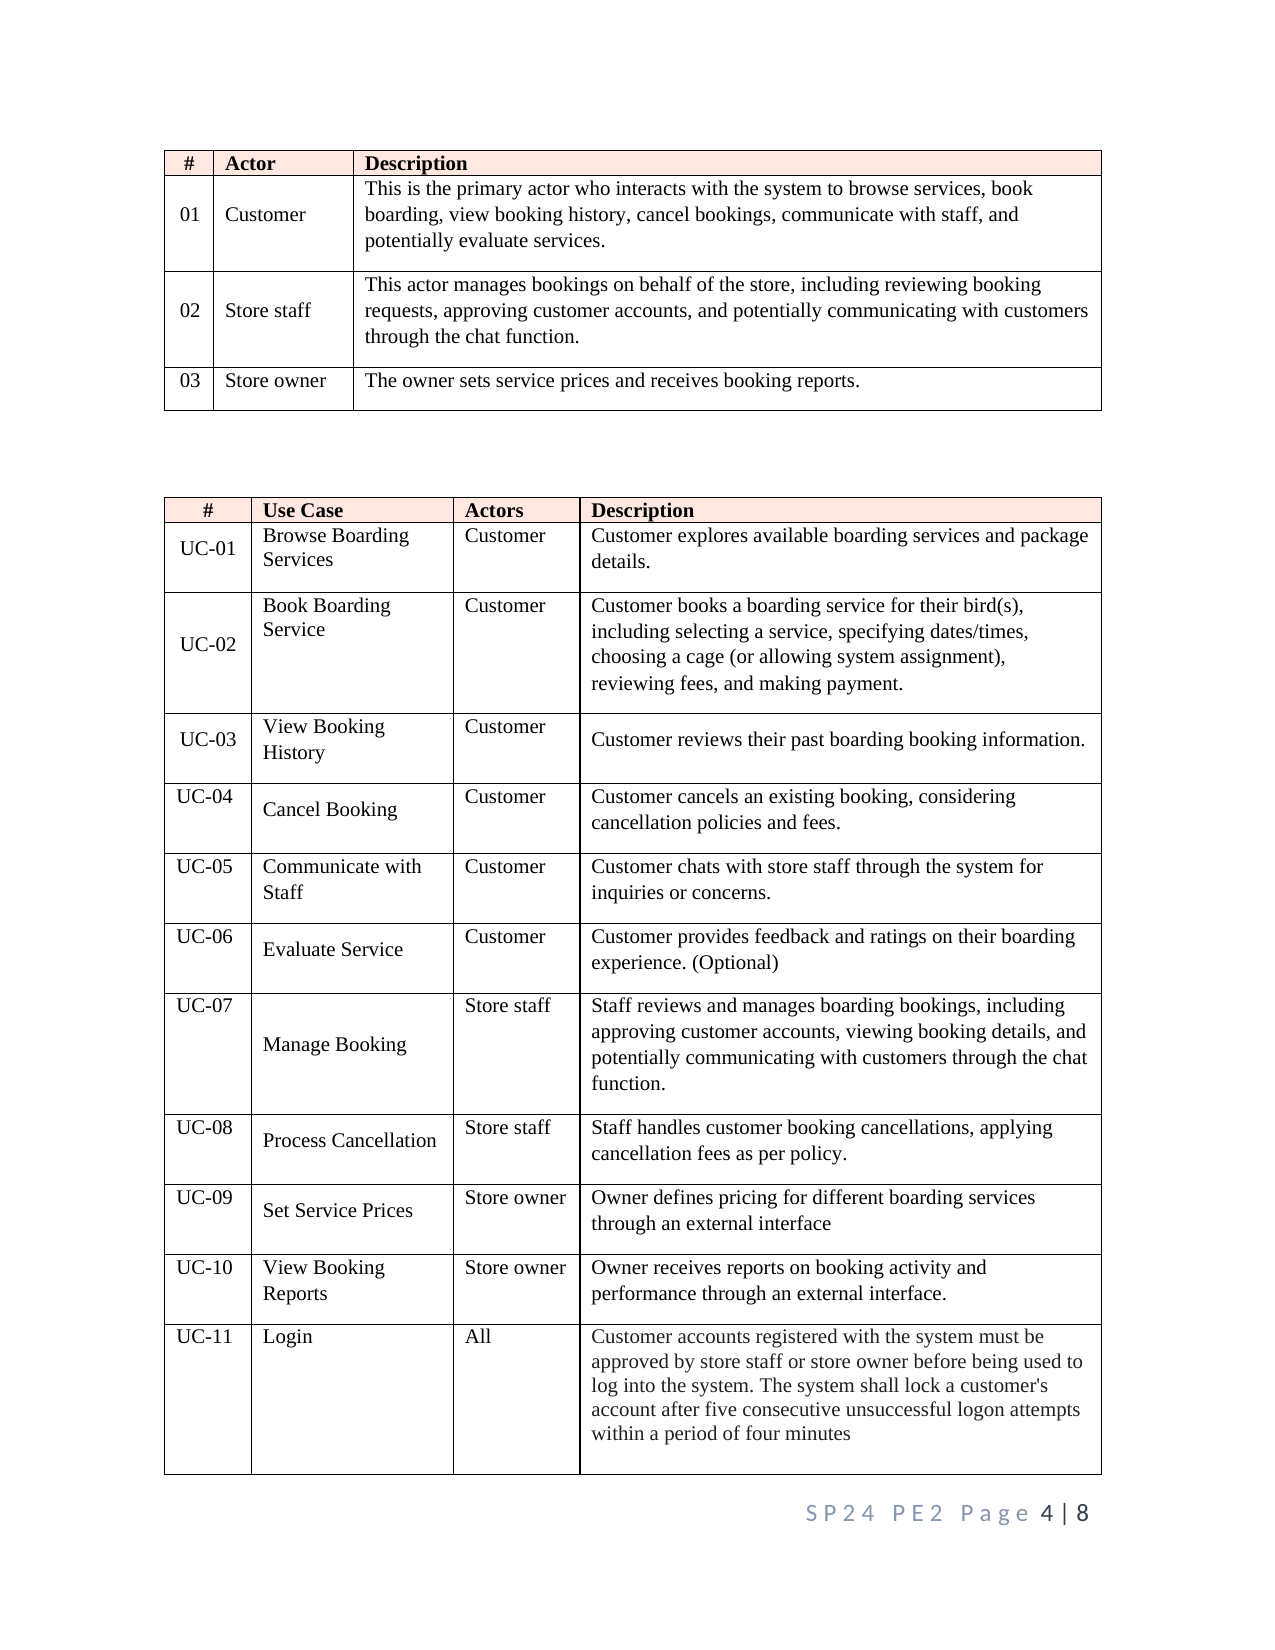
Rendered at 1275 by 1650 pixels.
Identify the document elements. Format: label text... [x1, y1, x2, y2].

table_cell Customer [454, 714, 579, 783]
table_cell Communicate with Staff [252, 854, 453, 923]
table_cell UC-07 [165, 994, 251, 1114]
table_cell 02 [165, 272, 213, 367]
table_cell UC-03 [165, 714, 251, 783]
table_cell Login [252, 1325, 453, 1474]
table_cell Set Service Prices [252, 1185, 453, 1254]
table_cell Browse Boarding Services [252, 523, 453, 592]
table_cell Customer [454, 593, 579, 713]
table_cell Customer books a boarding service for their bird(s), including selecting a service, specifying dates/times, choosing a cage (or allowing system assignment), reviewing fees, and making payment. [581, 593, 1101, 713]
table_cell UC-02 [165, 593, 251, 713]
table_cell UC-06 [165, 924, 251, 992]
table_cell Process Cancellation [252, 1115, 453, 1184]
table_cell Customer explores available boarding services and package details. [581, 523, 1101, 592]
table_cell All [454, 1325, 579, 1474]
table_cell Store owner [454, 1185, 579, 1254]
table_header # [165, 498, 251, 522]
table_cell View Booking History [252, 714, 453, 783]
table_cell UC-05 [165, 854, 251, 923]
table_cell Staff reviews and manages boarding bookings, including approving customer accounts, viewing booking details, and potentially communicating with customers through the chat function. [581, 994, 1101, 1114]
table_header Description [354, 151, 1101, 175]
table_cell Customer reviews their past boarding booking information. [581, 714, 1101, 783]
table_header Description [581, 498, 1101, 522]
table_cell Store staff [454, 1115, 579, 1184]
table_cell Store staff [454, 994, 579, 1114]
table_cell Owner defines pricing for different boarding services through an external interface [581, 1185, 1101, 1254]
table_cell UC-04 [165, 784, 251, 853]
table_cell Customer provides feedback and ratings on their boarding experience. (Optional) [581, 924, 1101, 992]
table_cell This is the primary actor who interacts with the system to browse services, book boarding, view booking history, cancel bookings, communicate with staff, and potentially evaluate services. [354, 176, 1101, 271]
table_cell UC-10 [165, 1255, 251, 1323]
table_cell Customer [454, 924, 579, 992]
table_cell Customer cancels an existing booking, considering cancellation policies and fees. [581, 784, 1101, 853]
table_cell Customer chats with store staff through the system for inquiries or concerns. [581, 854, 1101, 923]
table_cell Cancel Booking [252, 784, 453, 853]
table_cell UC-09 [165, 1185, 251, 1254]
table_header Actor [214, 151, 353, 175]
table_cell 03 [165, 368, 213, 410]
table_header # [165, 151, 213, 175]
table_cell Store staff [214, 272, 353, 367]
table_cell Manage Booking [252, 994, 453, 1114]
table_cell Evaluate Service [252, 924, 453, 992]
table_cell Customer [454, 784, 579, 853]
table_cell UC-08 [165, 1115, 251, 1184]
table_header Use Case [252, 498, 453, 522]
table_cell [581, 1325, 1101, 1474]
table_header Actors [454, 498, 579, 522]
table_cell Store owner [214, 368, 353, 410]
table_cell The owner sets service prices and receives booking reports. [354, 368, 1101, 410]
table_cell Staff handles customer booking cancellations, applying cancellation fees as per policy. [581, 1115, 1101, 1184]
table_cell Book Boarding Service [252, 593, 453, 713]
table_cell Customer [454, 854, 579, 923]
table_cell UC-01 [165, 523, 251, 592]
table_cell UC-11 [165, 1325, 251, 1474]
table_cell Customer [214, 176, 353, 271]
table_cell 01 [165, 176, 213, 271]
table_cell Customer [454, 523, 579, 592]
table_cell This actor manages bookings on behalf of the store, including reviewing booking requests, approving customer accounts, and potentially communicating with customers through the chat function. [354, 272, 1101, 367]
table_cell Store owner [454, 1255, 579, 1323]
table_cell View Booking Reports [252, 1255, 453, 1323]
table_cell Owner receives reports on booking activity and performance through an external interface. [581, 1255, 1101, 1323]
